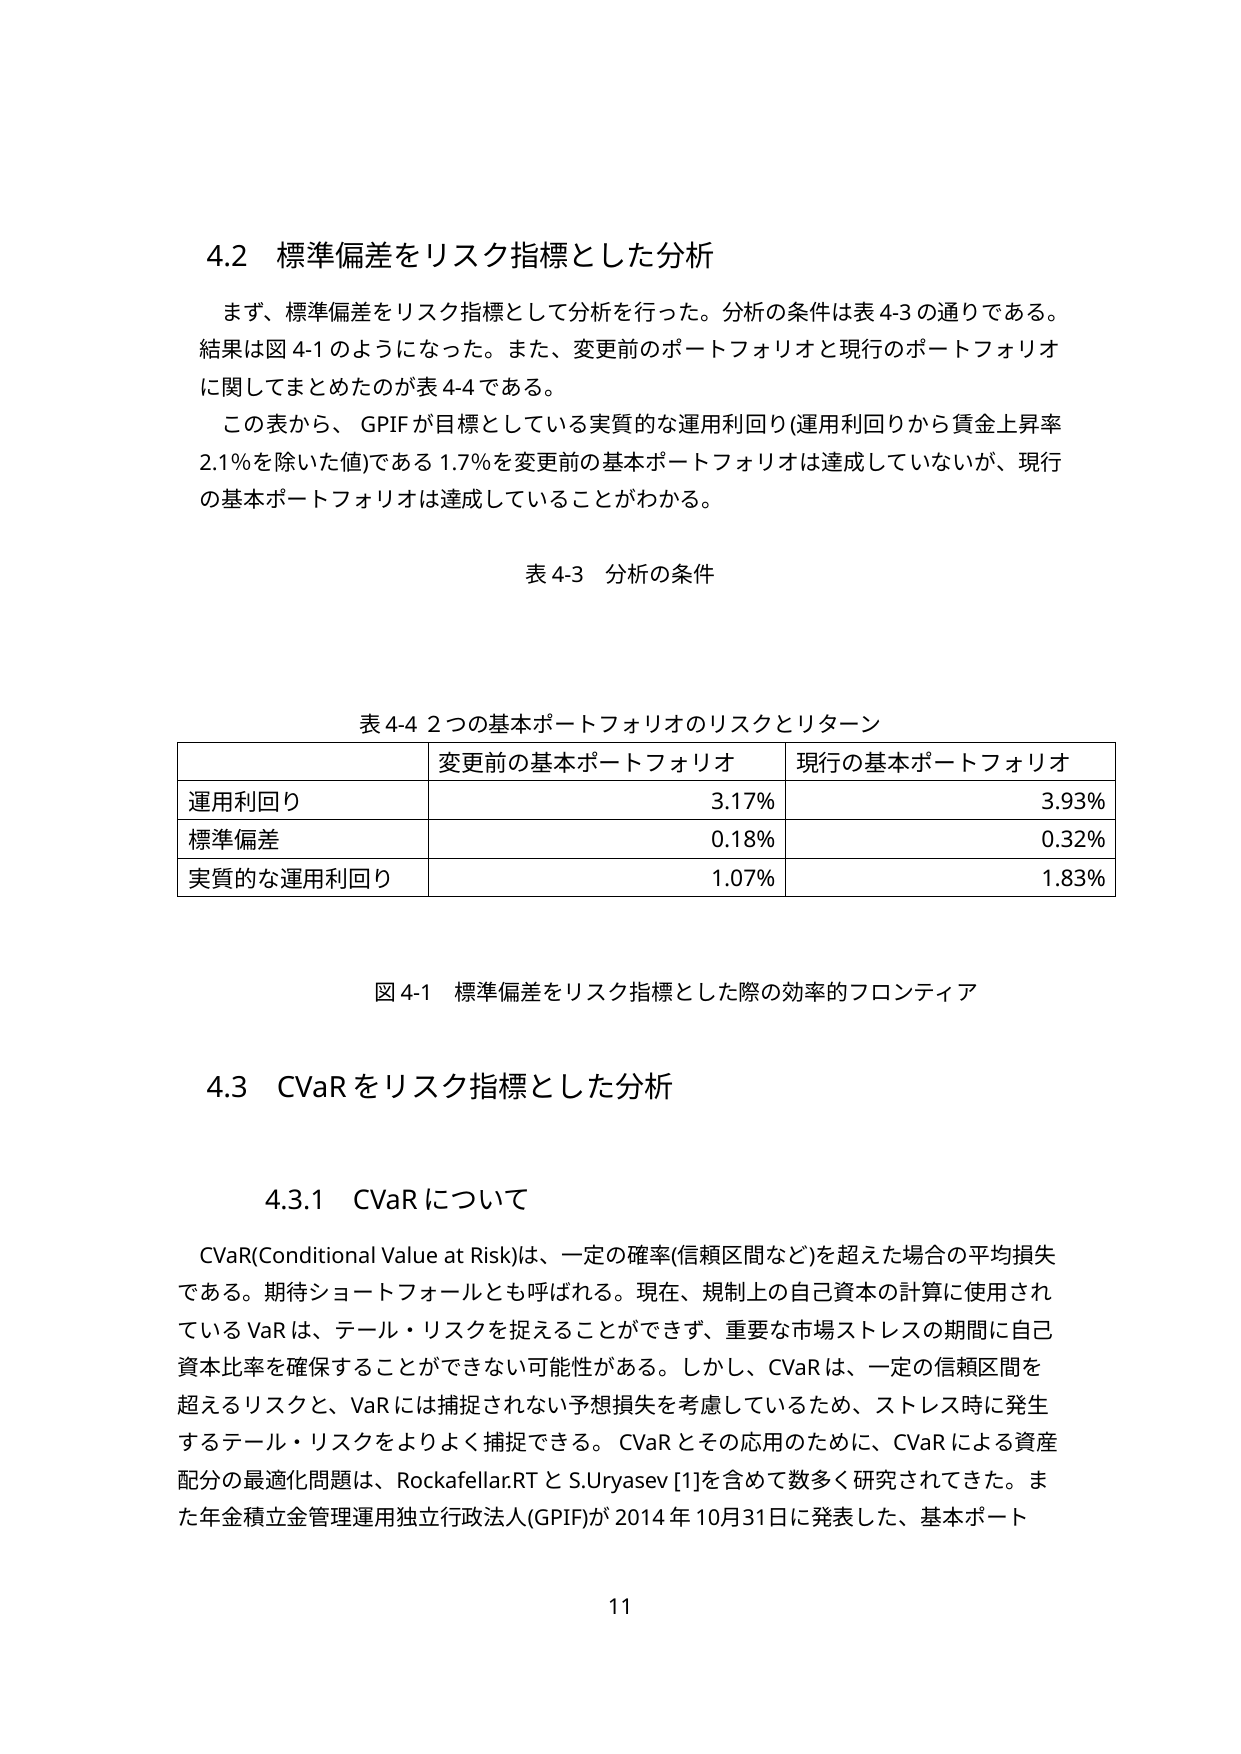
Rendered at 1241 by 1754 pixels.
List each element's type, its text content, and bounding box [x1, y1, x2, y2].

table_cell 1.83% [786, 859, 1115, 896]
subtitle 4.3 CVaRをリスク指標とした分析 [177, 1047, 1063, 1122]
table_cell 3.17% [429, 781, 785, 819]
table_cell 運用利回り [178, 781, 428, 819]
table_cell 1.07% [429, 859, 785, 896]
table_cell 0.32% [786, 820, 1115, 858]
text 表4-4 ２つの基本ポートフォリオのリスクとリターン [177, 704, 1063, 742]
text この表から、 GPIFが目標としている実質的な運用利回り(運用利回りから賃金上昇率2.1％を除いた値)である1.7％を変更前の基本ポートフォリオは達成していないが、現行の基本ポートフォリオは達成していることがわかる。 [177, 404, 1063, 517]
subtitle 4.3.1 CVaRについて [265, 1160, 1063, 1235]
text まず、標準偏差をリスク指標として分析を行った。分析の条件は表4-3の通りである。 [177, 292, 1063, 329]
table_cell 実質的な運用利回り [178, 859, 428, 896]
table_header 現行の基本ポートフォリオ [786, 743, 1115, 780]
text 表4-3 分析の条件 [177, 554, 1063, 592]
subtitle 4.2 標準偏差をリスク指標とした分析 [177, 217, 1063, 292]
table_cell 3.93% [786, 781, 1115, 819]
table_header [178, 743, 428, 780]
text 結果は図4-1のようになった。また、変更前のポートフォリオと現行のポートフォリオに関してまとめたのが表4-4である。 [199, 329, 1063, 404]
table_header 変更前の基本ポートフォリオ [429, 743, 785, 780]
text 図4-1 標準偏差をリスク指標とした際の効率的フロンティア [177, 972, 1063, 1010]
table_cell 標準偏差 [178, 820, 428, 858]
table_cell 0.18% [429, 820, 785, 858]
